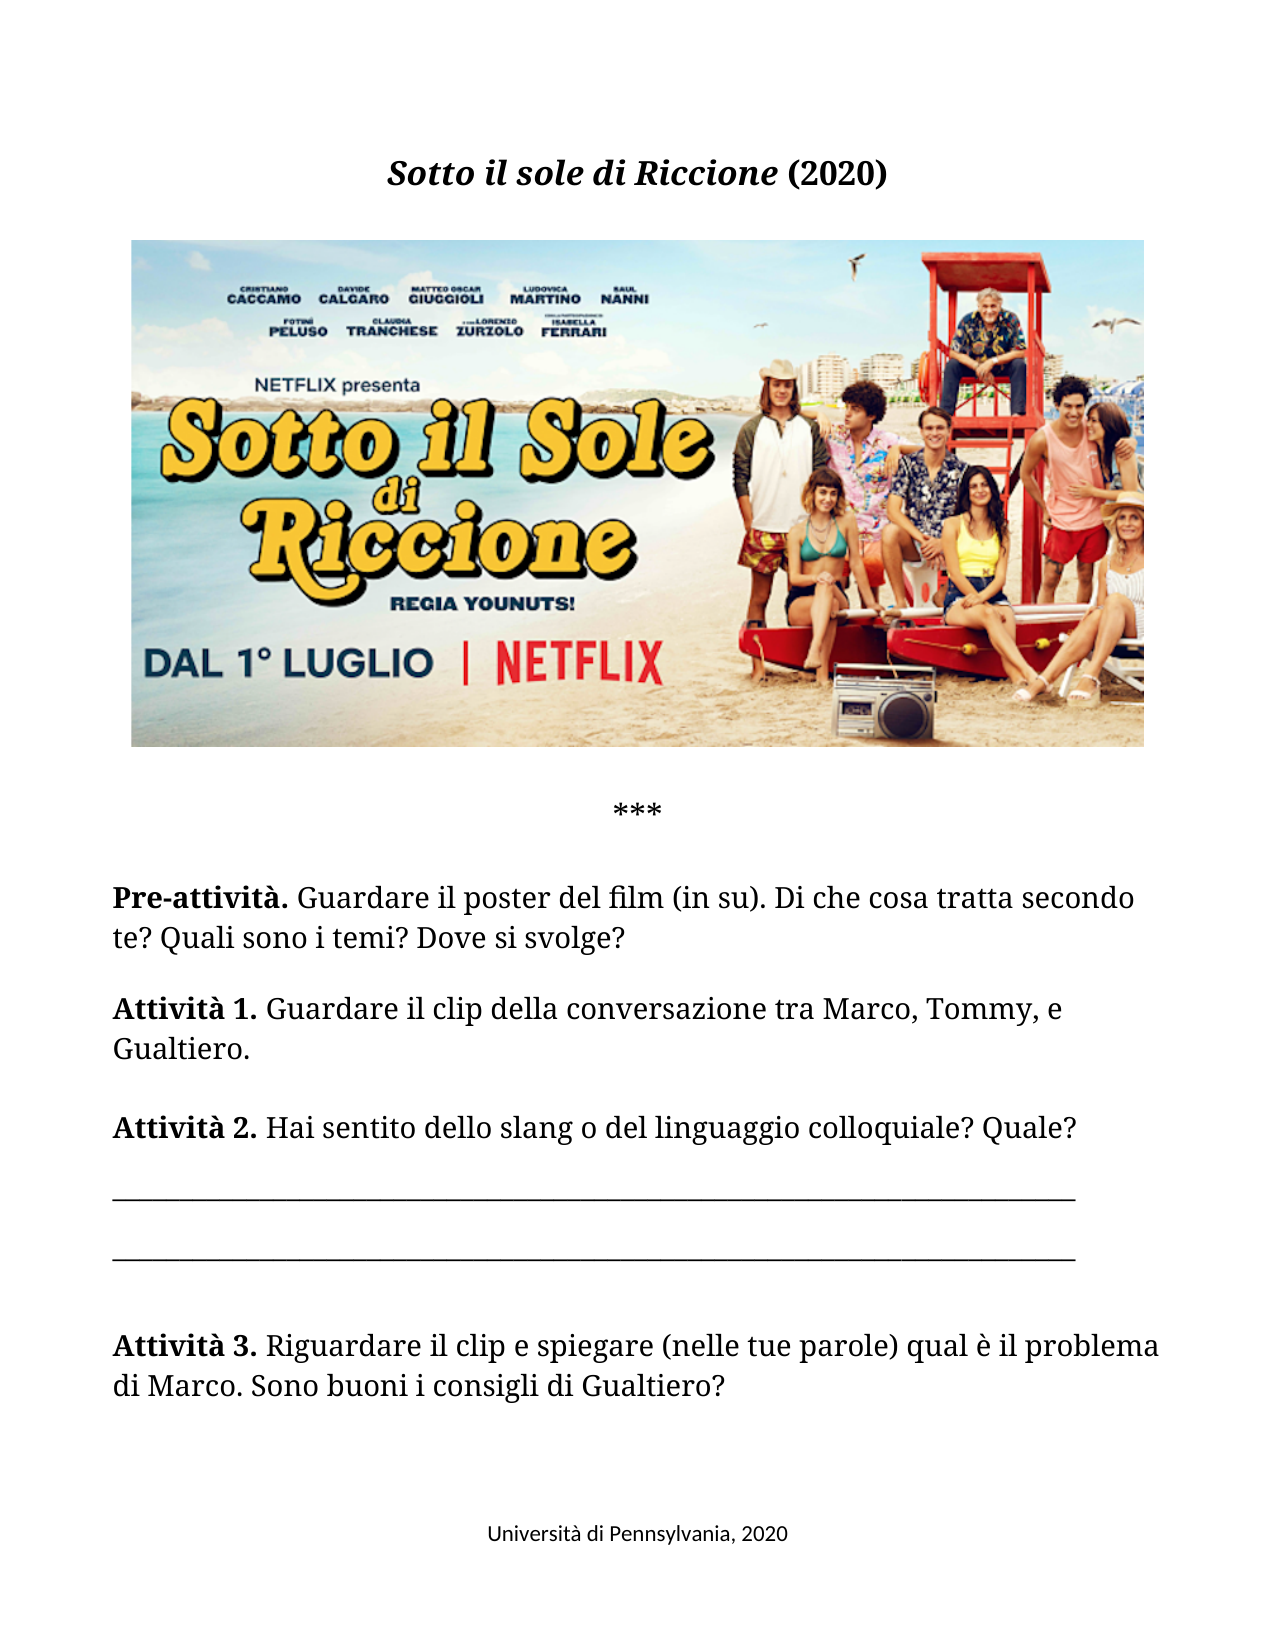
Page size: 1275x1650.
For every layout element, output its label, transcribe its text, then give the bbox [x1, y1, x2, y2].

text Attività 3. Riguardare il clip e spiegare (nelle tue parole) qual è il problema di Marco. Sono buoni i consigli di Gualtiero? [112, 1325, 1162, 1405]
text Attività 2. Hai sentito dello slang o del linguaggio colloquiale? Quale? [112, 1107, 1162, 1147]
text Attività 1. Guardare il clip della conversazione tra Marco, Tommy, e Gualtiero. [112, 988, 1162, 1068]
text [112, 1226, 1162, 1266]
text ________________________________________________________________________ [112, 1167, 1162, 1206]
text *** [112, 792, 1162, 838]
text Sotto il sole di Riccione (2020) [112, 150, 1162, 195]
text Pre-attività. Guardare il poster del film (in su). Di che cosa tratta secondo te? Quali sono i temi? Dove si svolge? [112, 878, 1162, 957]
picture [131, 240, 1144, 747]
